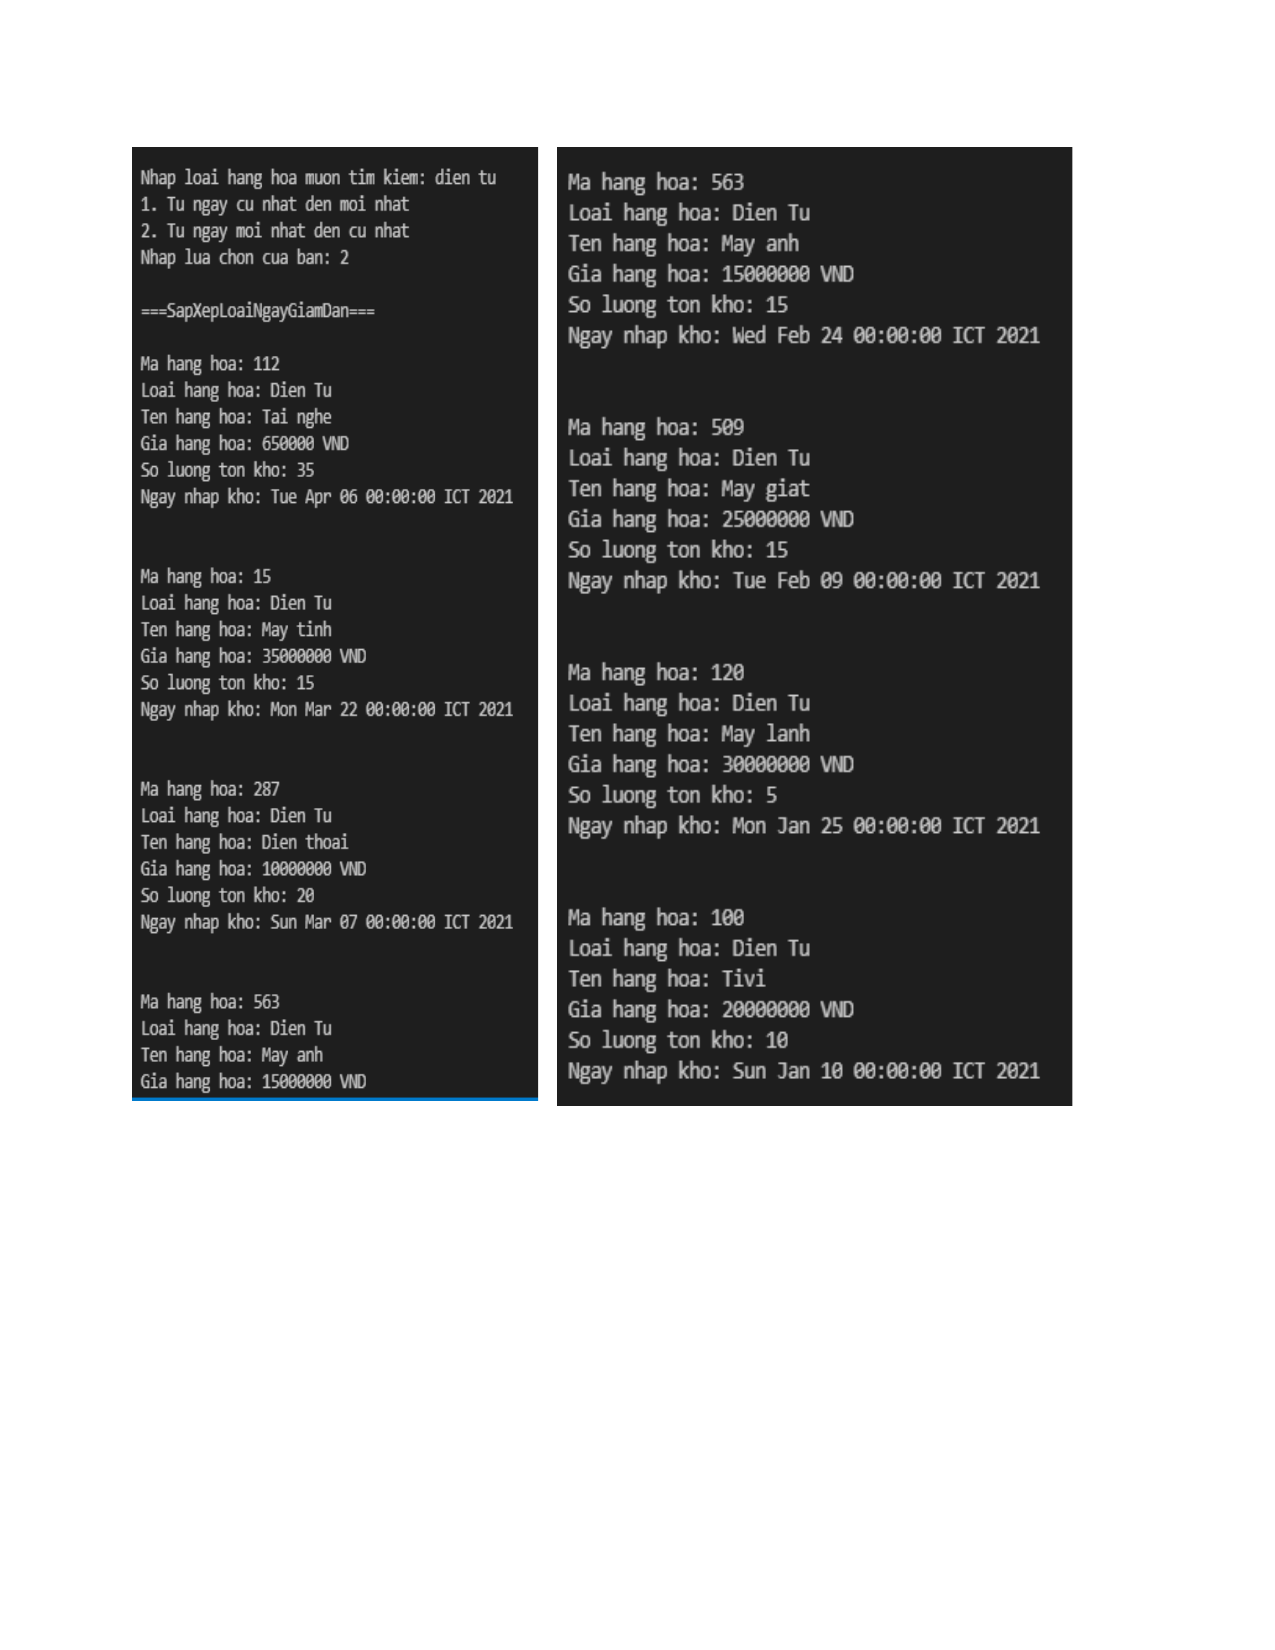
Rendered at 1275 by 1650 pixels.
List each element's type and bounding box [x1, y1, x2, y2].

picture [132, 147, 539, 1101]
picture [557, 147, 1073, 1106]
